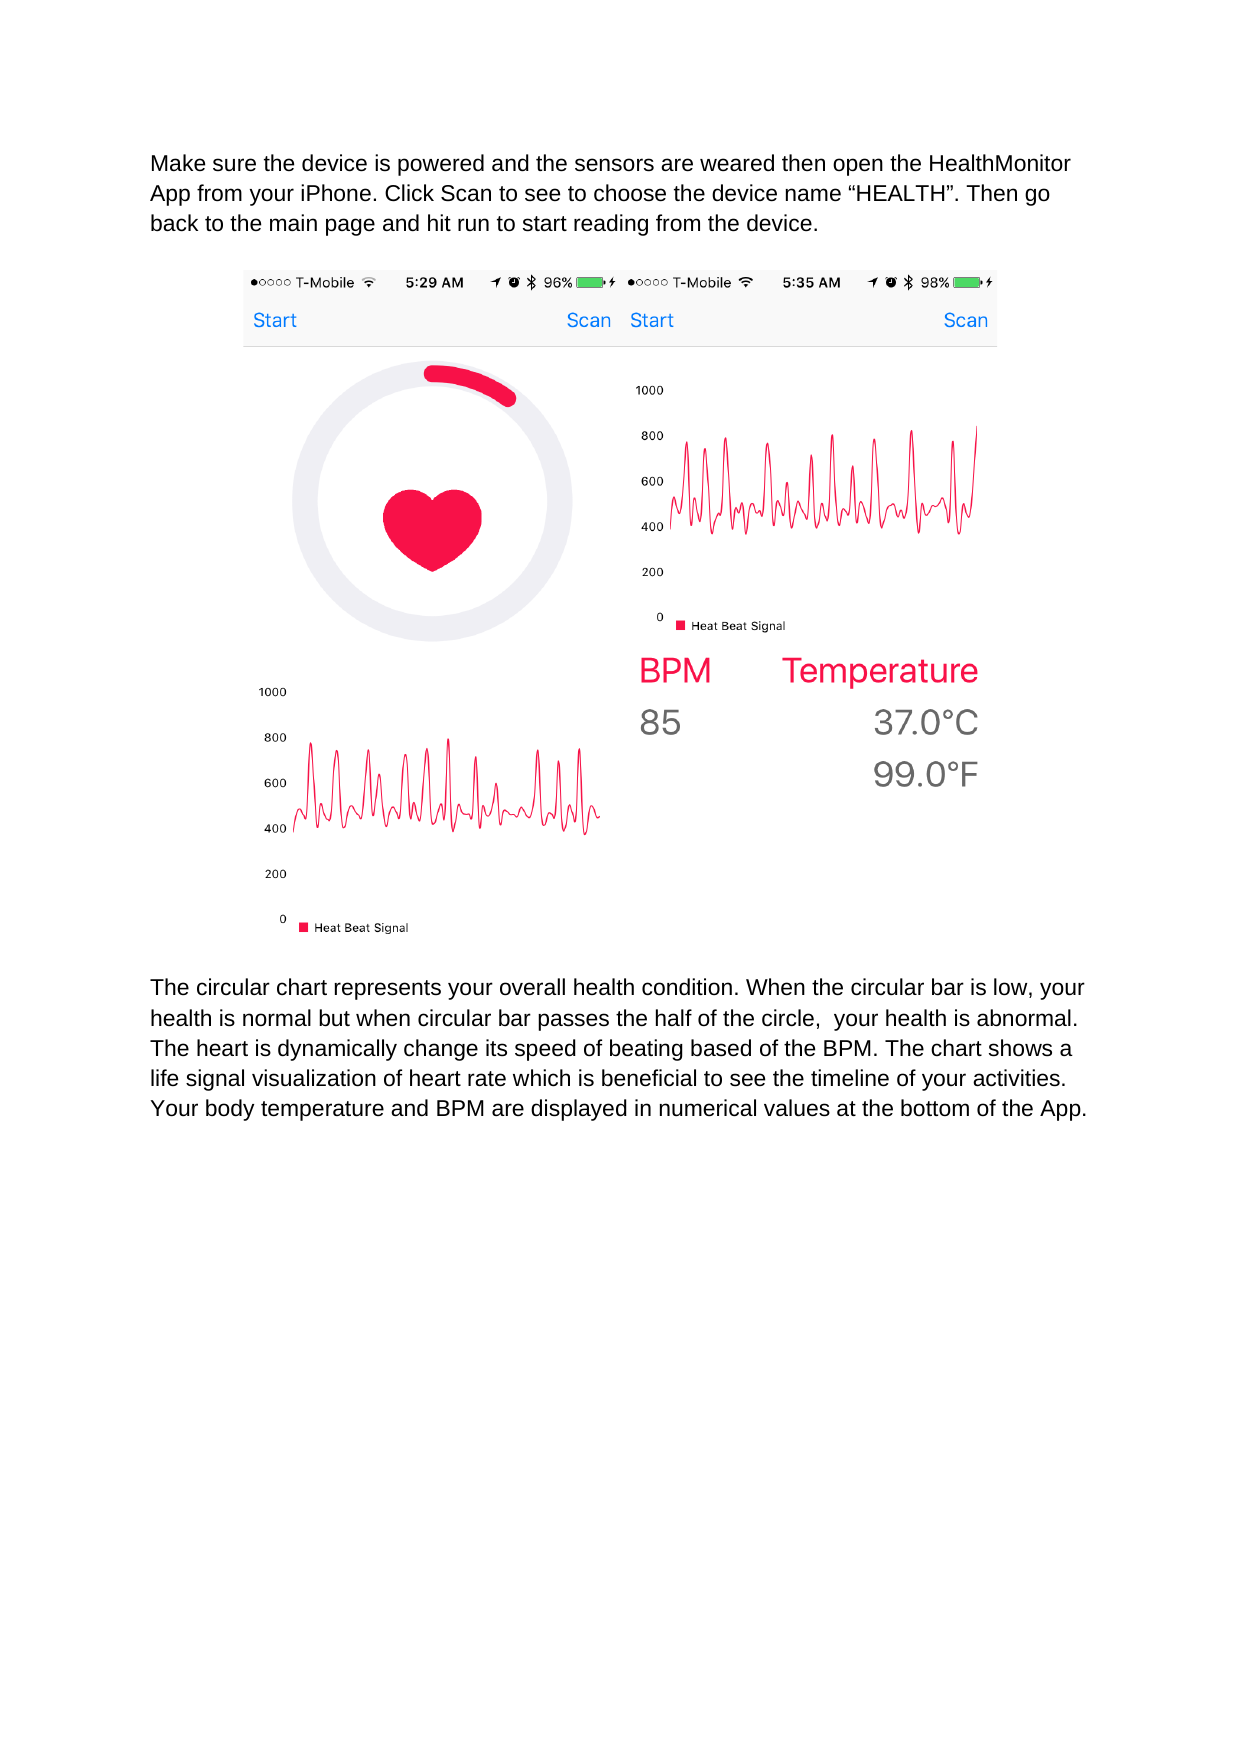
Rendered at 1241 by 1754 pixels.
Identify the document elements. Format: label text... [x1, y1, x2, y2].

text Make sure the device is powered and the sensors are weared then open the HealthMonitor App from your iPhone. Click Scan to see to choose the device name “HEALTH”. Then go back to the main page and hit run to start reading from the device. [150, 150, 1090, 237]
text The circular chart represents your overall health condition. When the circular bar is low, your health is normal but when circular bar passes the half of the circle, your health is abnormal. The heart is dynamically change its speed of beating based of the BPM. The chart shows a life signal visualization of heart rate which is beneficial to see the timeline of your activities. Your body temperature and BPM are displayed in numerical values at the bottom of the App. [150, 974, 1090, 1122]
picture [243, 270, 998, 941]
